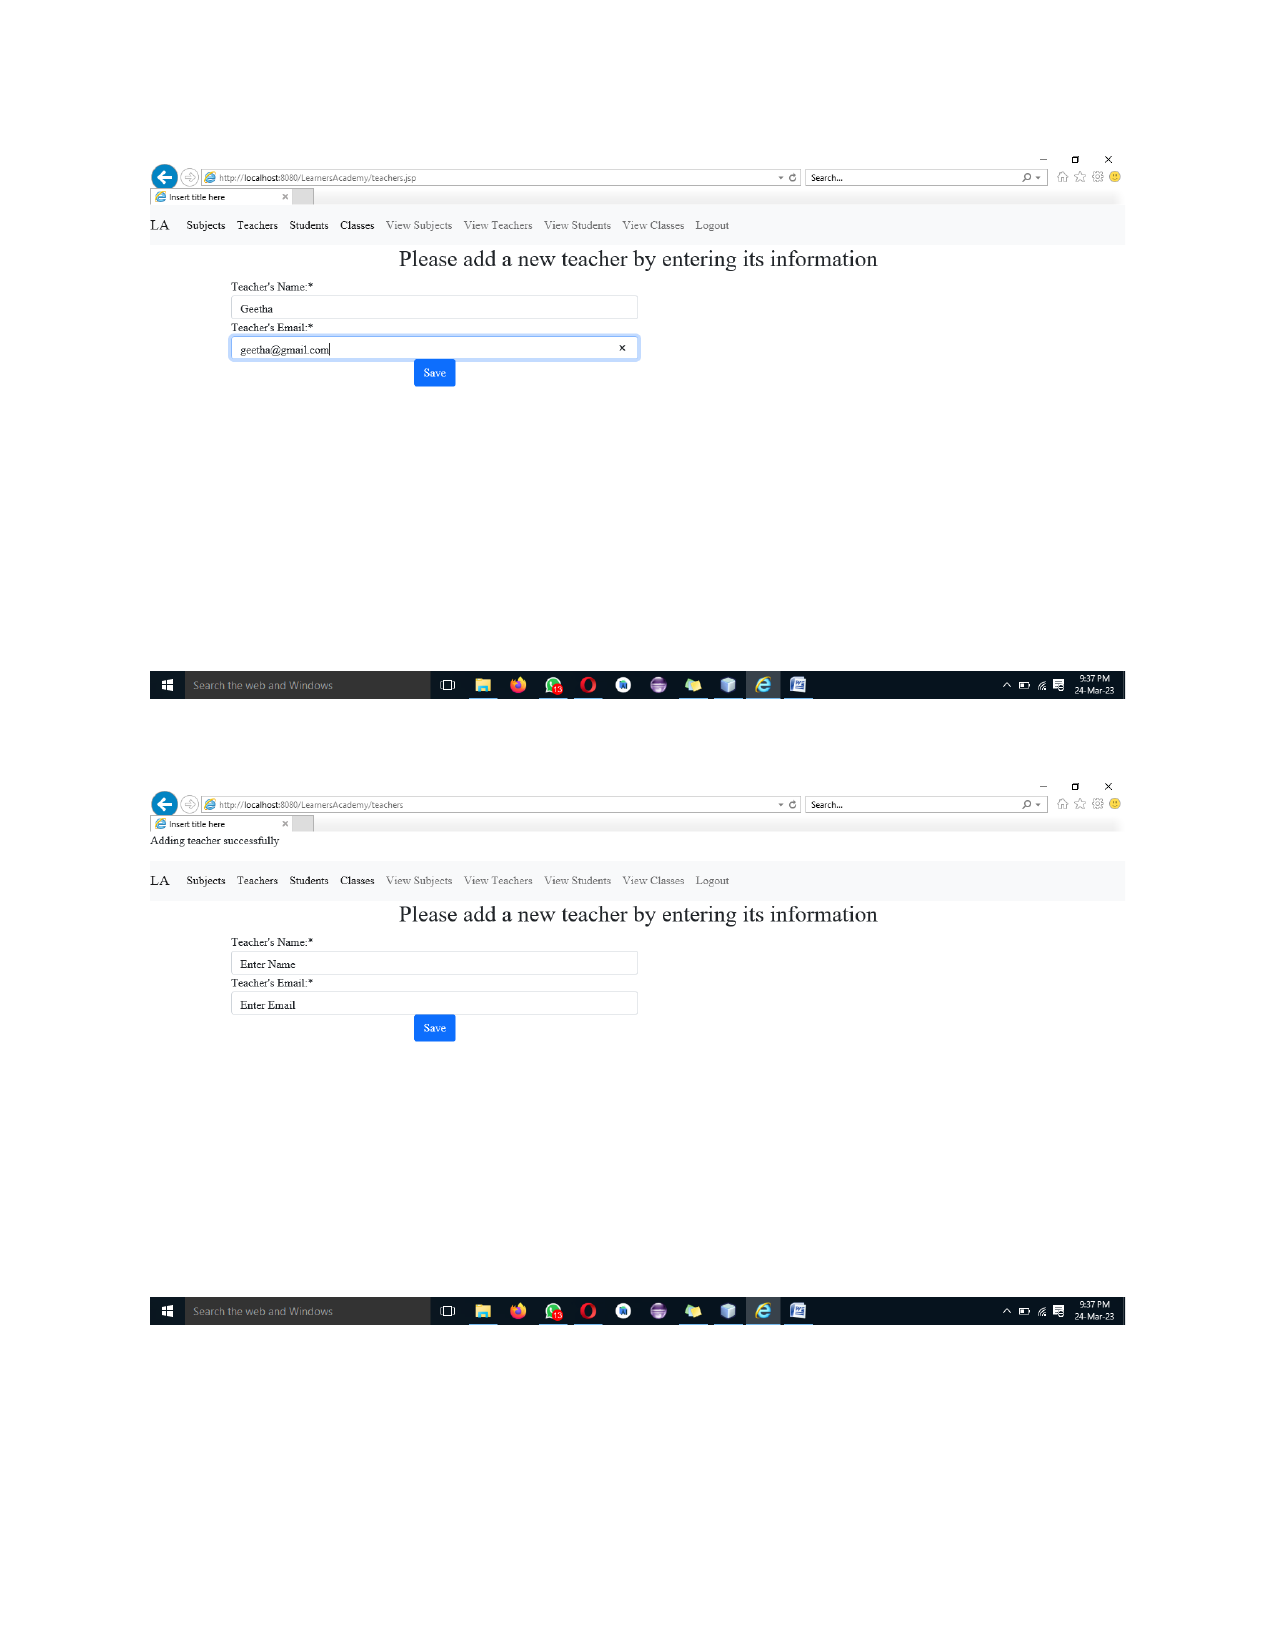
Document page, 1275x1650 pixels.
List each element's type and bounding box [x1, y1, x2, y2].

picture [150, 150, 1125, 699]
picture [150, 776, 1125, 1325]
